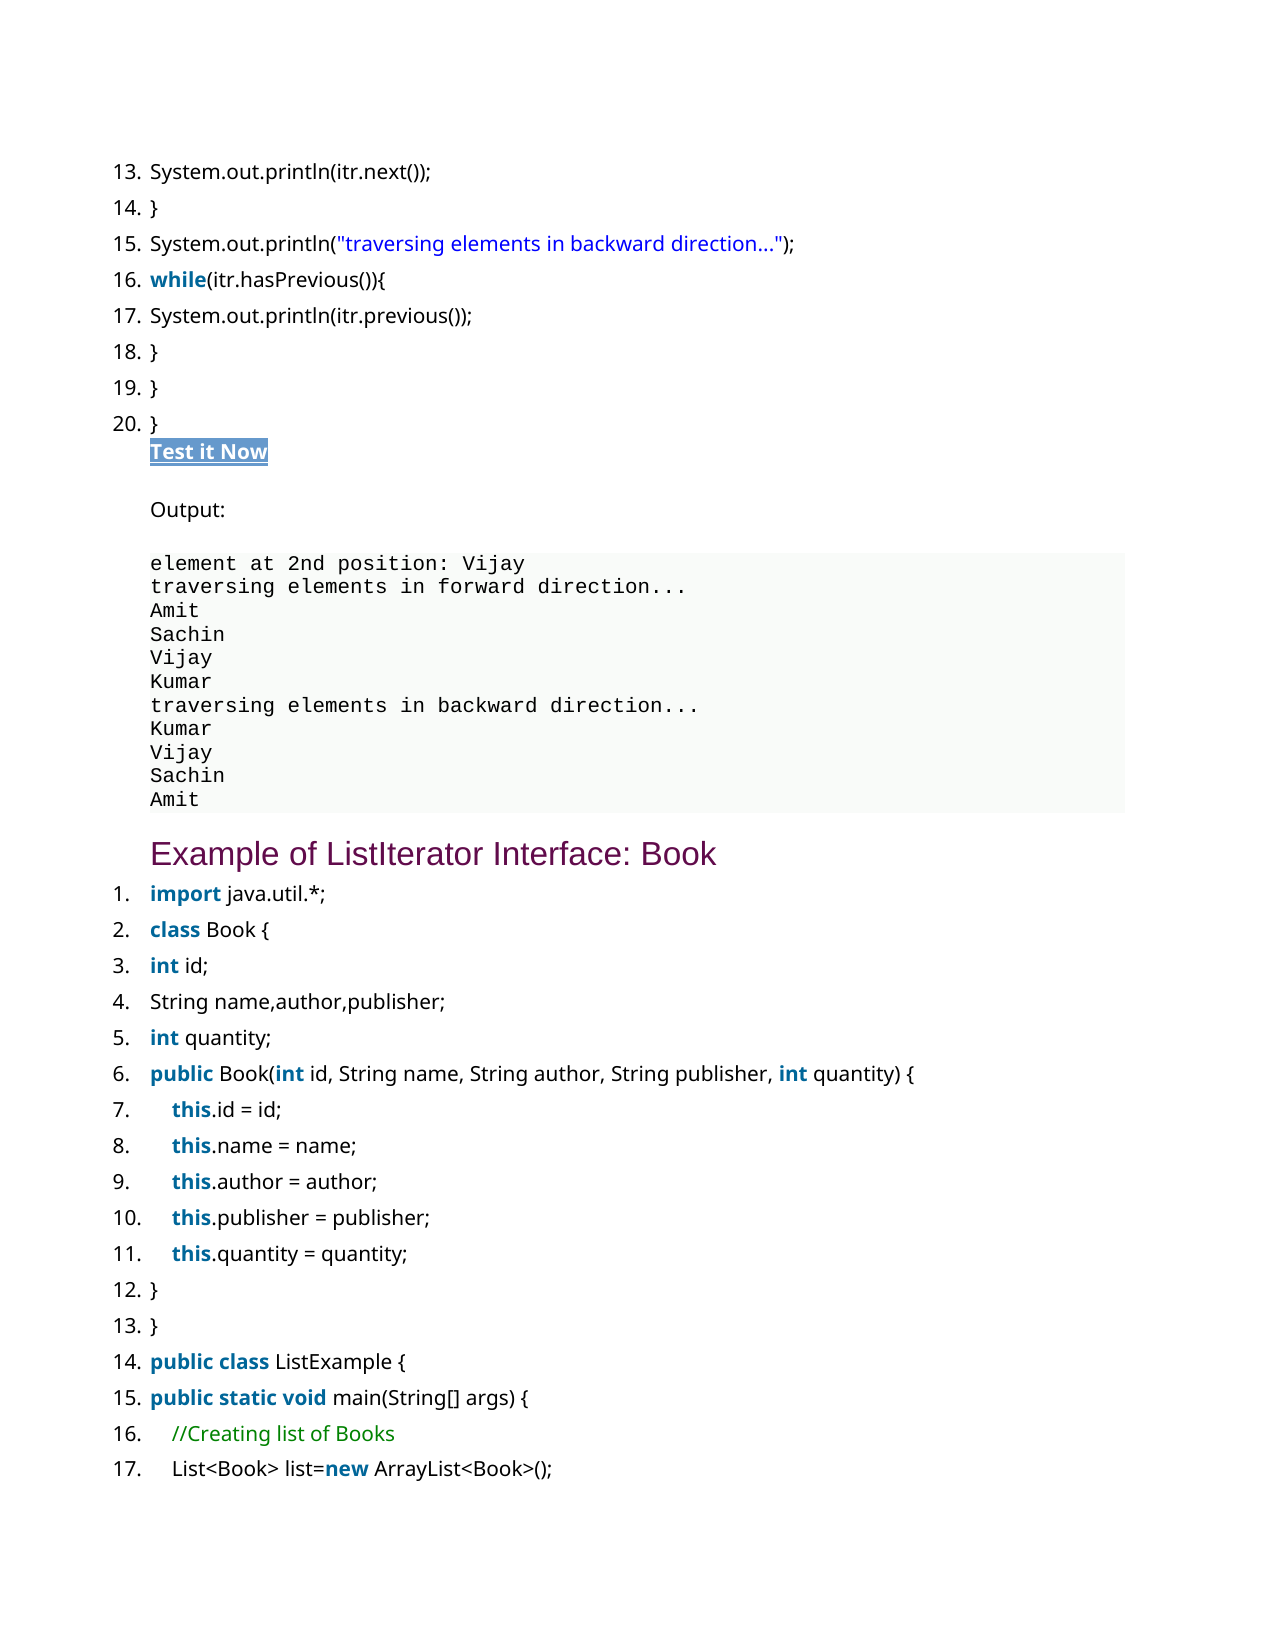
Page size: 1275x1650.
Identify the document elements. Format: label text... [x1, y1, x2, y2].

list public Book(int id, String name, String author, String publisher, int quantity) { [112, 1052, 1125, 1088]
list int id; [112, 944, 1125, 980]
list public class ListExample { [112, 1339, 1125, 1375]
text Amit [150, 789, 1125, 813]
text traversing elements in forward direction... [150, 576, 1125, 600]
list List<Book> list=new ArrayList<Book>(); [112, 1447, 1125, 1483]
text Amit [150, 600, 1125, 624]
list } [112, 402, 1125, 437]
list } [112, 1267, 1125, 1303]
text traversing elements in backward direction... [150, 694, 1125, 718]
text Kumar [150, 671, 1125, 694]
text Sachin [150, 766, 1125, 789]
text Test it Now [150, 437, 1125, 466]
text element at 2nd position: Vijay [150, 553, 1125, 576]
list this.quantity = quantity; [112, 1231, 1125, 1267]
list System.out.println(itr.next()); [112, 150, 1125, 186]
list } [112, 366, 1125, 402]
list this.name = name; [112, 1124, 1125, 1159]
text Sachin [150, 624, 1125, 647]
list import java.util.*; [112, 872, 1125, 908]
list } [112, 330, 1125, 366]
text Output: [150, 495, 1125, 523]
subtitle Example of ListIterator Interface: Book [150, 834, 1125, 872]
list this.id = id; [112, 1088, 1125, 1124]
text Kumar [150, 718, 1125, 742]
list class Book { [112, 908, 1125, 944]
list } [112, 1303, 1125, 1339]
list } [112, 186, 1125, 222]
list System.out.println(itr.previous()); [112, 294, 1125, 330]
list public static void main(String[] args) { [112, 1375, 1125, 1411]
list String name,author,publisher; [112, 980, 1125, 1016]
text Vijay [150, 742, 1125, 766]
list this.publisher = publisher; [112, 1196, 1125, 1231]
list int quantity; [112, 1016, 1125, 1052]
text Vijay [150, 647, 1125, 671]
list System.out.println("traversing elements in backward direction..."); [112, 222, 1125, 258]
list //Creating list of Books [112, 1411, 1125, 1447]
list while(itr.hasPrevious()){ [112, 258, 1125, 294]
list this.author = author; [112, 1159, 1125, 1196]
